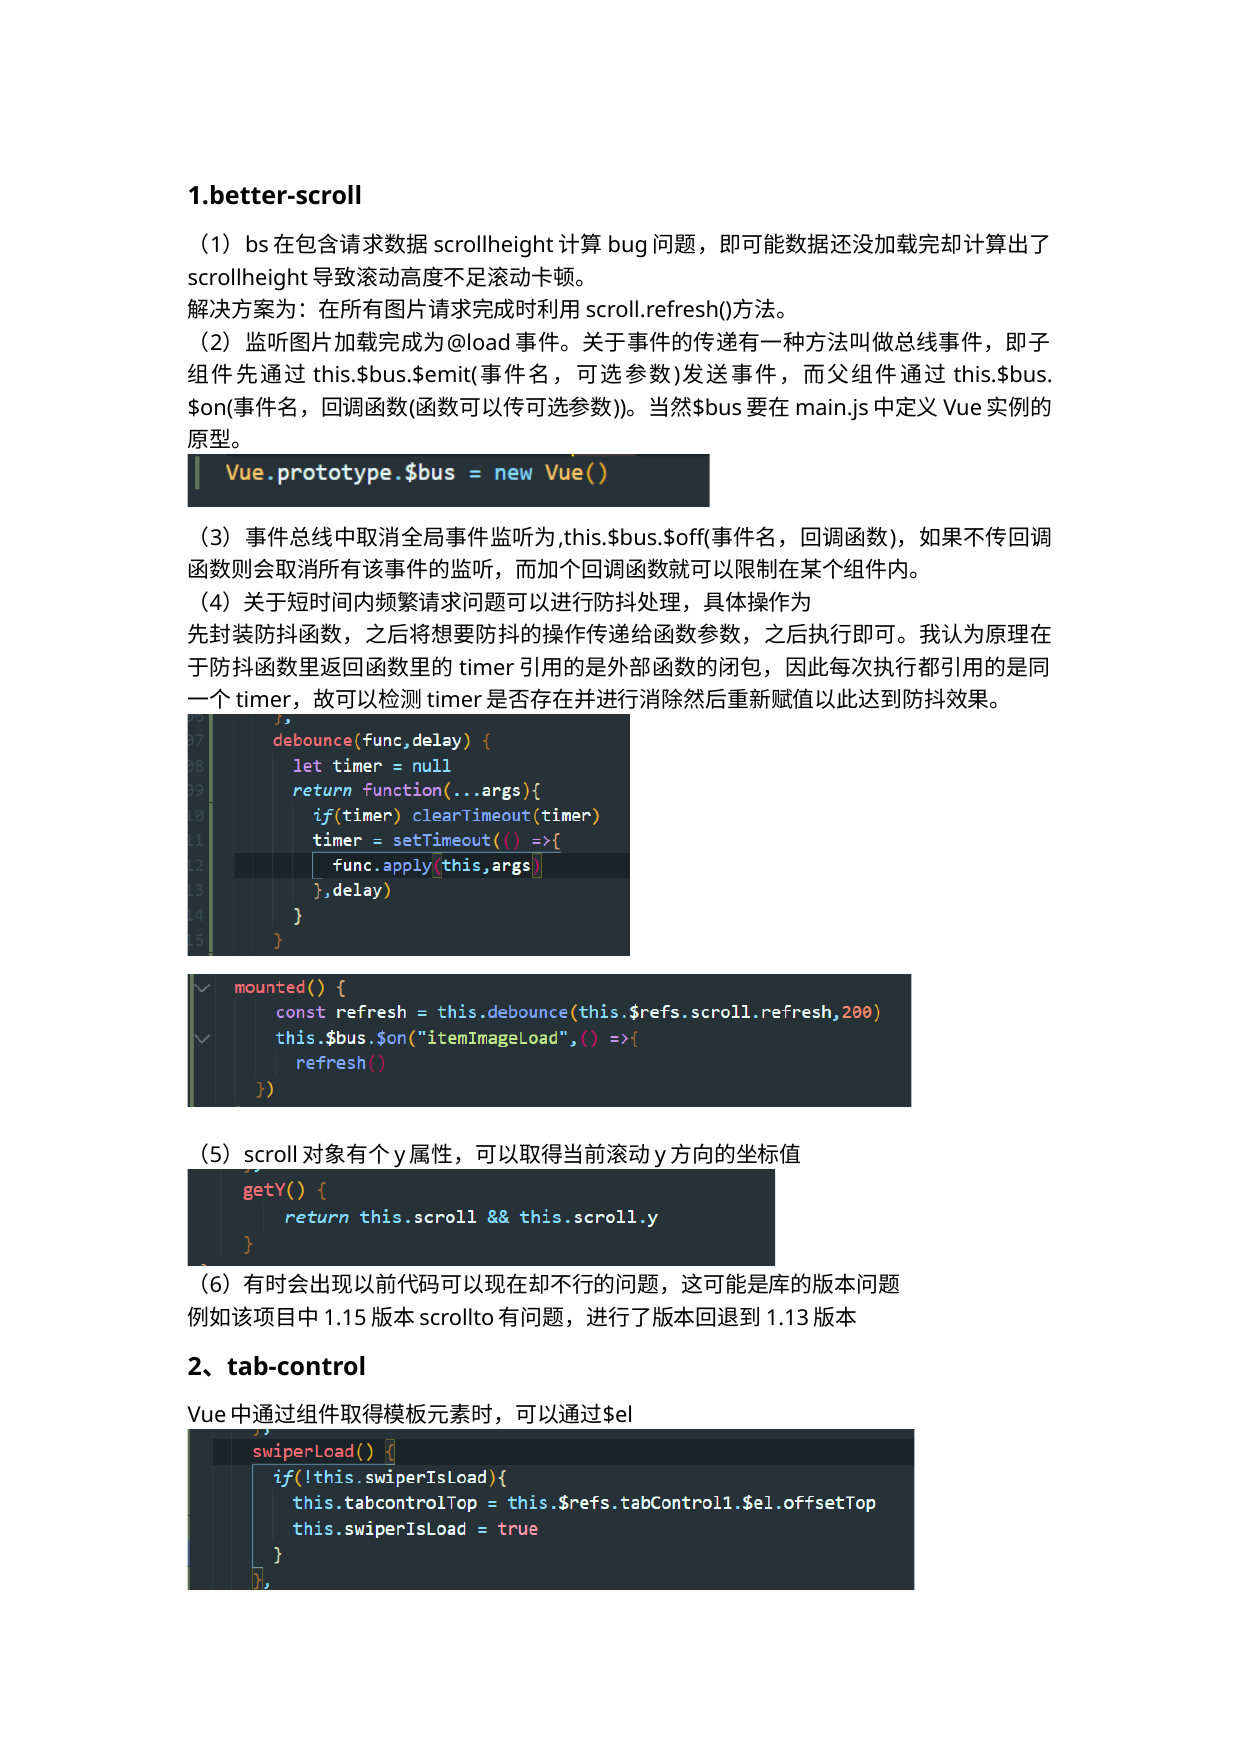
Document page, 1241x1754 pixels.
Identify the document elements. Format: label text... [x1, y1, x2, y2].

text （6）有时会出现以前代码可以现在却不行的问题，这可能是库的版本问题 [187, 1267, 1053, 1299]
picture [187, 714, 630, 956]
text （5）scroll对象有个y属性，可以取得当前滚动y方向的坐标值 [187, 1137, 1053, 1169]
picture [187, 1169, 775, 1266]
text （3）事件总线中取消全局事件监听为,this.$bus.$off(事件名，回调函数)，如果不传回调函数则会取消所有该事件的监听，而加个回调函数就可以限制在某个组件内。 [187, 519, 1053, 584]
text 1.better-scroll [187, 162, 1053, 227]
picture [187, 454, 710, 507]
picture [187, 974, 912, 1107]
text 先封装防抖函数，之后将想要防抖的操作传递给函数参数，之后执行即可。我认为原理在于防抖函数里返回函数里的timer引用的是外部函数的闭包，因此每次执行都引用的是同一个timer，故可以检测timer是否存在并进行消除然后重新赋值以此达到防抖效果。 [187, 617, 1053, 714]
text 解决方案为：在所有图片请求完成时利用scroll.refresh()方法。 [187, 292, 1053, 324]
text （4）关于短时间内频繁请求问题可以进行防抖处理，具体操作为 [187, 584, 1053, 617]
text Vue中通过组件取得模板元素时，可以通过$el [187, 1397, 1053, 1429]
text 例如该项目中1.15版本scrollto有问题，进行了版本回退到1.13版本 [187, 1299, 1053, 1332]
text （2）监听图片加载完成为@load事件。关于事件的传递有一种方法叫做总线事件，即子组件先通过this.$bus.$emit(事件名，可选参数)发送事件，而父组件通过this.$bus.$on(事件名，回调函数(函数可以传可选参数))。当然$bus要在main.js中定义Vue实例的原型。 [187, 324, 1053, 454]
text （1）bs在包含请求数据scrollheight计算bug问题，即可能数据还没加载完却计算出了scrollheight导致滚动高度不足滚动卡顿。 [187, 227, 1053, 292]
picture [187, 1429, 915, 1590]
text 2、tab-control [187, 1332, 1053, 1397]
